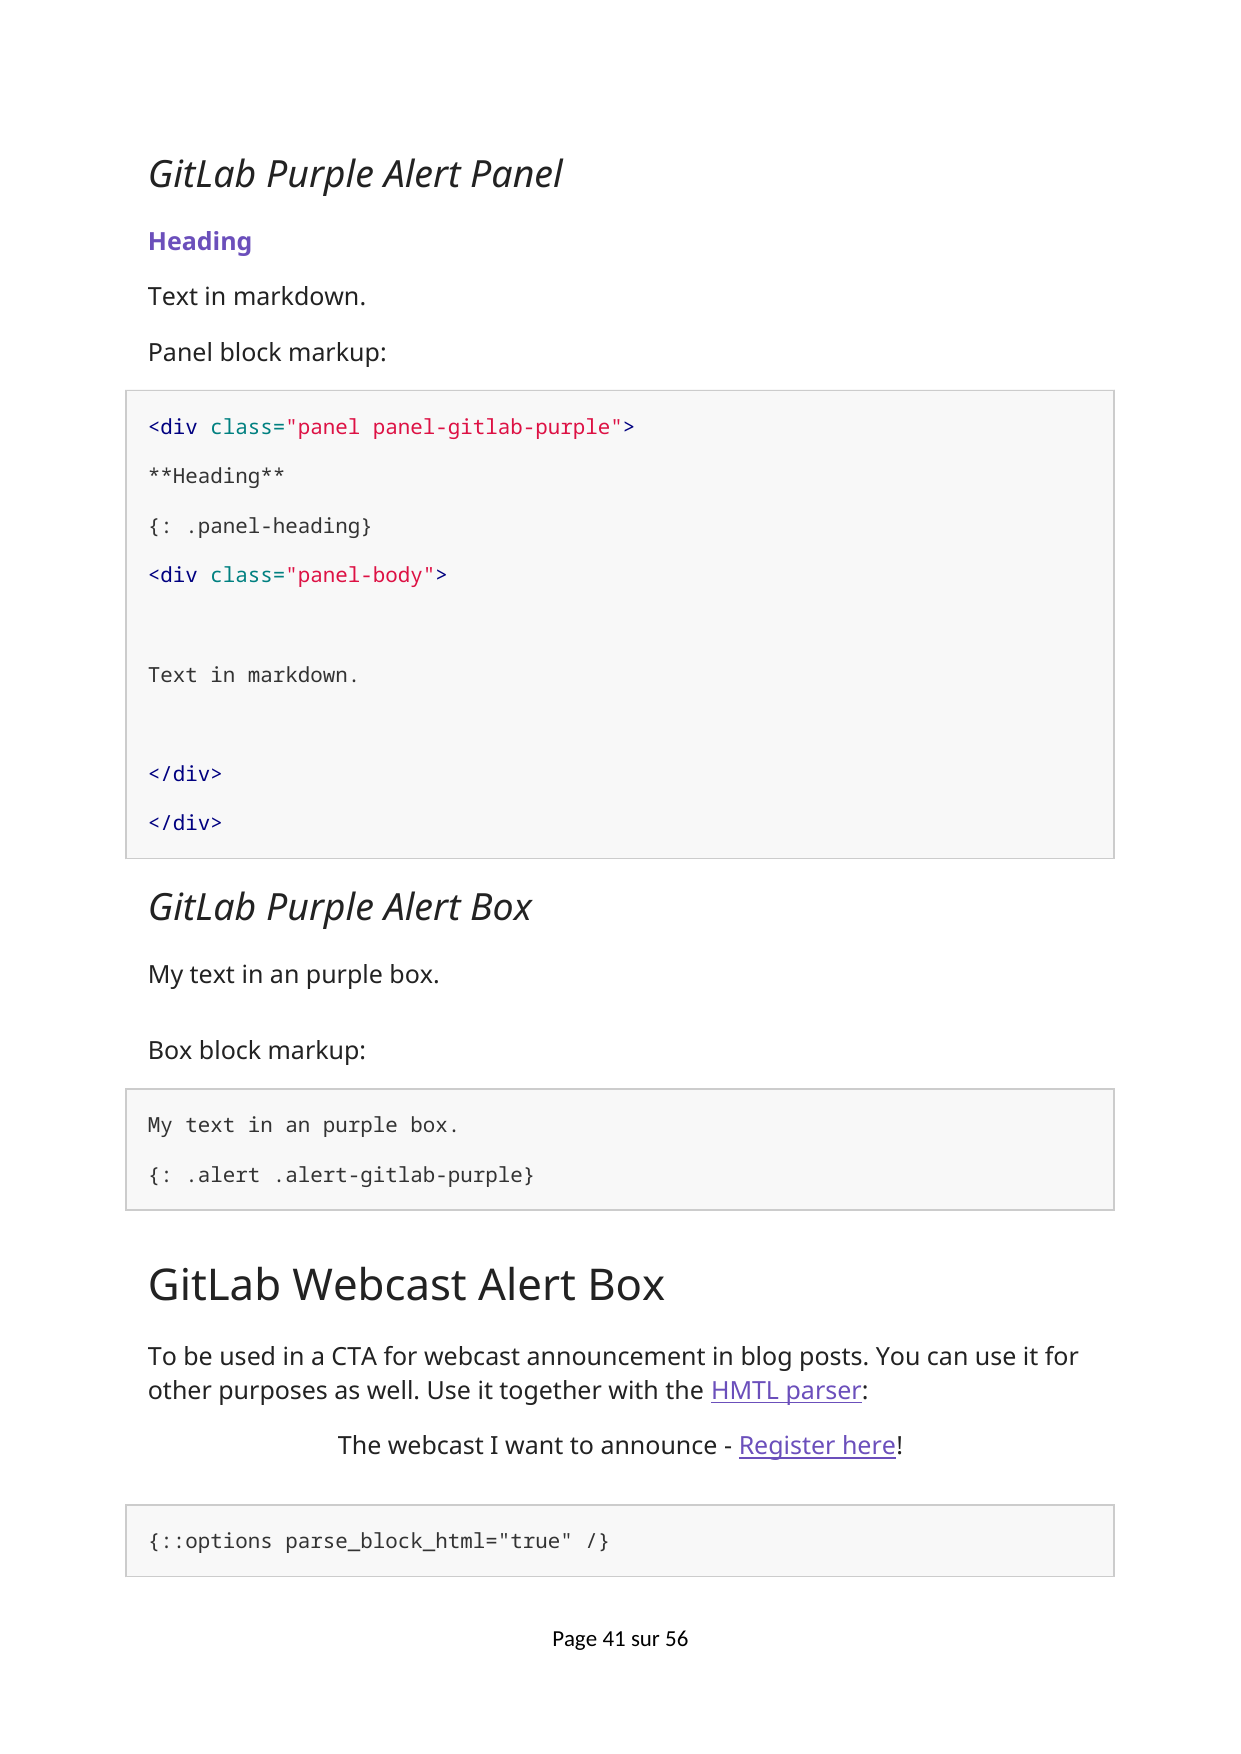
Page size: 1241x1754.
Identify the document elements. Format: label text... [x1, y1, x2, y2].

subtitle Heading [148, 224, 1093, 258]
text My text in an purple box. [148, 957, 1093, 991]
text Text in markdown. [148, 279, 1093, 313]
text <div class="panel-body"> [127, 538, 1113, 588]
text {::options parse_block_html="true" /} [127, 1506, 1113, 1576]
text Panel block markup: [148, 334, 1093, 368]
text Box block markup: [148, 1033, 1093, 1067]
text {: .panel-heading} [127, 489, 1113, 538]
subtitle GitLab Webcast Alert Box [148, 1253, 1093, 1313]
text Text in markdown. [127, 637, 1113, 687]
text My text in an purple box. [127, 1090, 1113, 1138]
text </div> [127, 786, 1113, 858]
text </div> [127, 737, 1113, 786]
text To be used in a CTA for webcast announcement in blog posts. You can use it for other purposes as well. Use it together with the HMTL parser: [148, 1339, 1093, 1407]
text <div class="panel panel-gitlab-purple"> [127, 391, 1113, 439]
text {: .alert .alert-gitlab-purple} [127, 1138, 1113, 1209]
text **Heading** [127, 439, 1113, 489]
subtitle GitLab Purple Alert Box [148, 881, 1093, 932]
subtitle GitLab Purple Alert Panel [148, 148, 1093, 199]
text The webcast I want to announce - Register here! [148, 1428, 1093, 1462]
